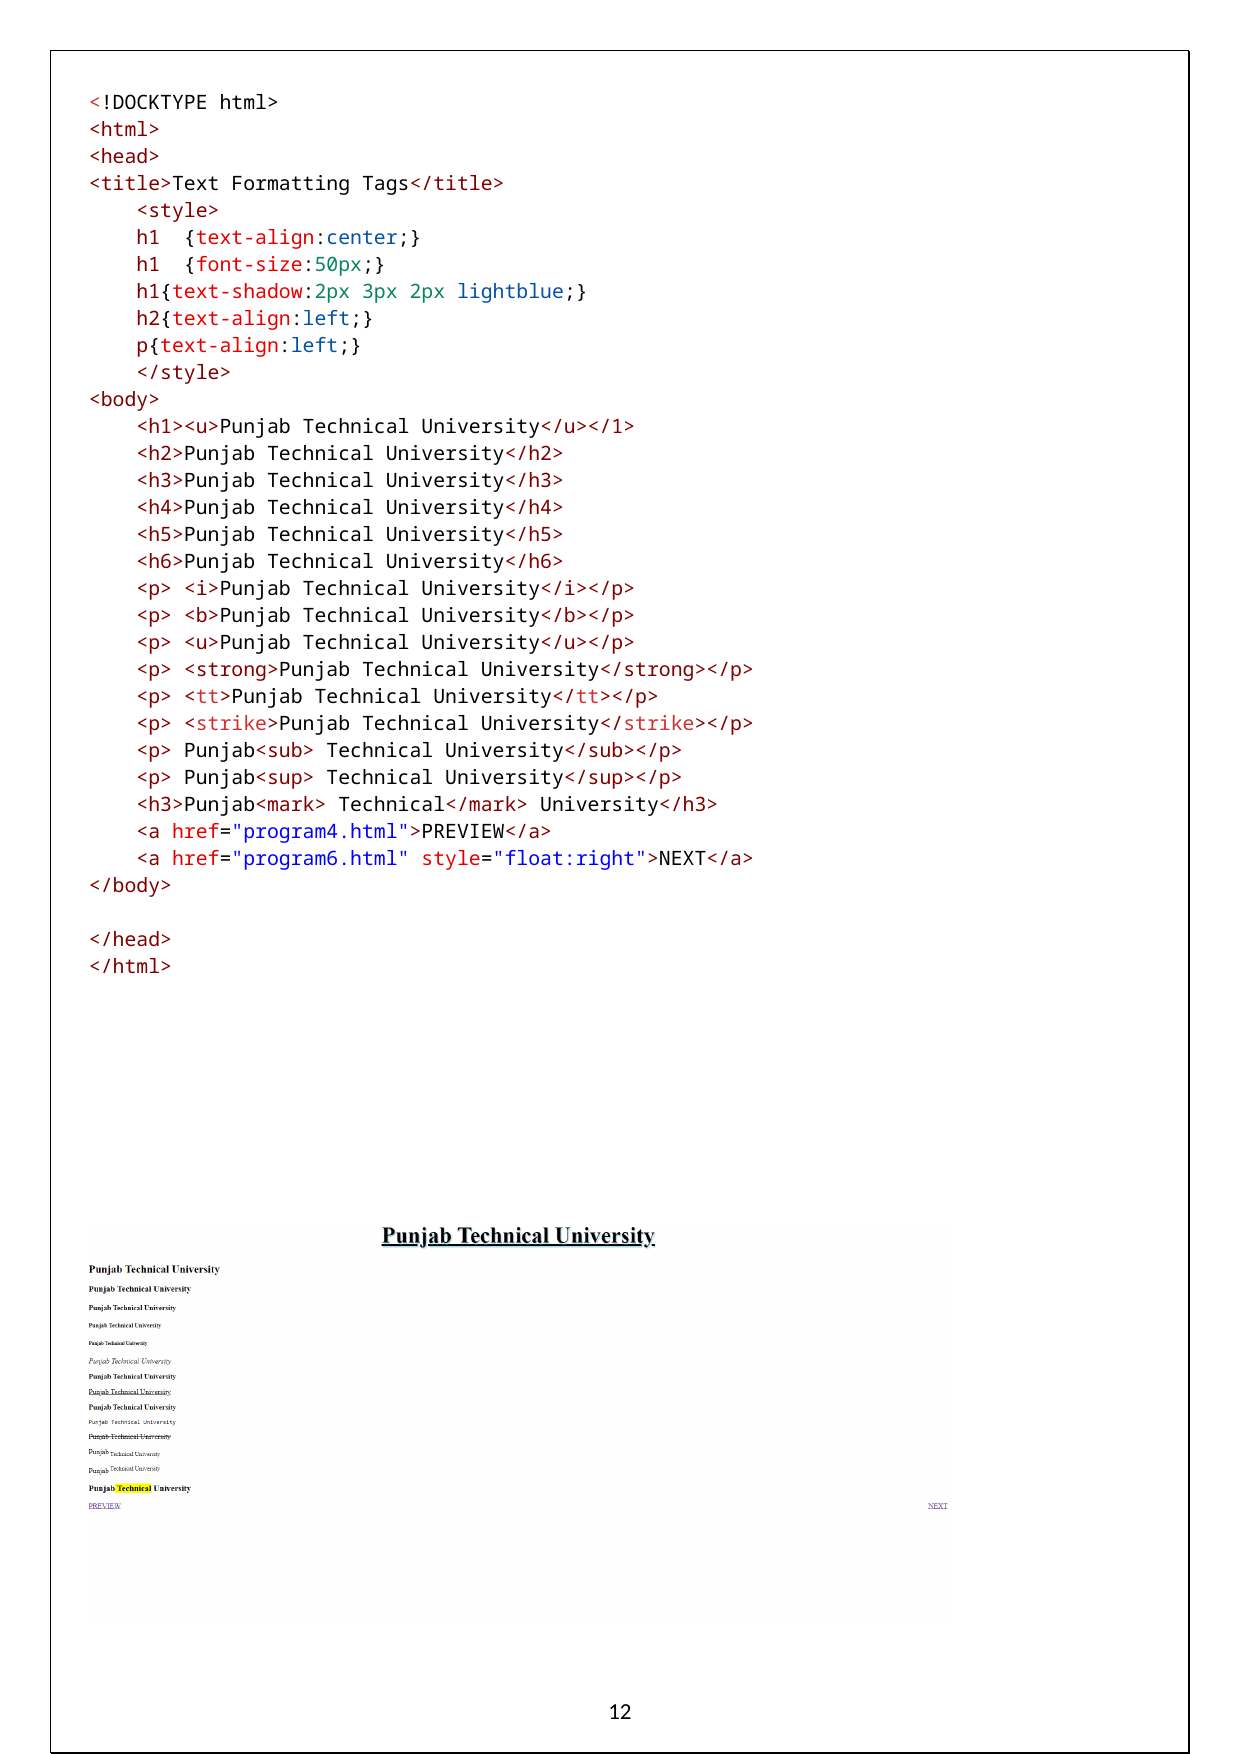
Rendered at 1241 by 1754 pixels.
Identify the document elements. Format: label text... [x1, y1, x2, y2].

text <h5>Punjab Technical University</h5> [89, 520, 1151, 547]
text </head> [89, 925, 1151, 952]
text <html> [89, 116, 1151, 143]
text h1 {text-align:center;} [89, 223, 1151, 251]
text <p> <b>Punjab Technical University</b></p> [89, 601, 1151, 628]
text h1 {font-size:50px;} [89, 251, 1151, 277]
text <p> Punjab<sup> Technical University</sup></p> [89, 763, 1151, 790]
text <p> <strike>Punjab Technical University</strike></p> [89, 709, 1151, 736]
text <a href="program4.html">PREVIEW</a> [89, 817, 1151, 844]
text <h3>Punjab Technical University</h3> [89, 466, 1151, 493]
text <p> <i>Punjab Technical University</i></p> [89, 574, 1151, 601]
text <p> <u>Punjab Technical University</u></p> [89, 628, 1151, 655]
text <head> [89, 143, 1151, 169]
text <style> [89, 197, 1151, 223]
text </body> [89, 871, 1151, 898]
text <title>Text Formatting Tags</title> [89, 169, 1151, 197]
text <h4>Punjab Technical University</h4> [89, 493, 1151, 520]
text <p> <tt>Punjab Technical University</tt></p> [89, 682, 1151, 709]
picture [88, 1221, 951, 1625]
text <h1><u>Punjab Technical University</u></1> [89, 412, 1151, 439]
text <h2>Punjab Technical University</h2> [89, 439, 1151, 466]
text <!DOCKTYPE html> [89, 89, 1151, 116]
text <body> [89, 385, 1151, 412]
text <a href="program6.html" style="float:right">NEXT</a> [89, 844, 1151, 871]
text </style> [89, 358, 1151, 385]
text <p> Punjab<sub> Technical University</sub></p> [89, 736, 1151, 763]
text p{text-align:left;} [89, 331, 1151, 358]
text h1{text-shadow:2px 3px 2px lightblue;} [89, 277, 1151, 304]
text h2{text-align:left;} [89, 304, 1151, 331]
text <h3>Punjab<mark> Technical</mark> University</h3> [89, 790, 1151, 817]
text </html> [89, 952, 1151, 979]
text <p> <strong>Punjab Technical University</strong></p> [89, 655, 1151, 682]
text <h6>Punjab Technical University</h6> [89, 547, 1151, 574]
